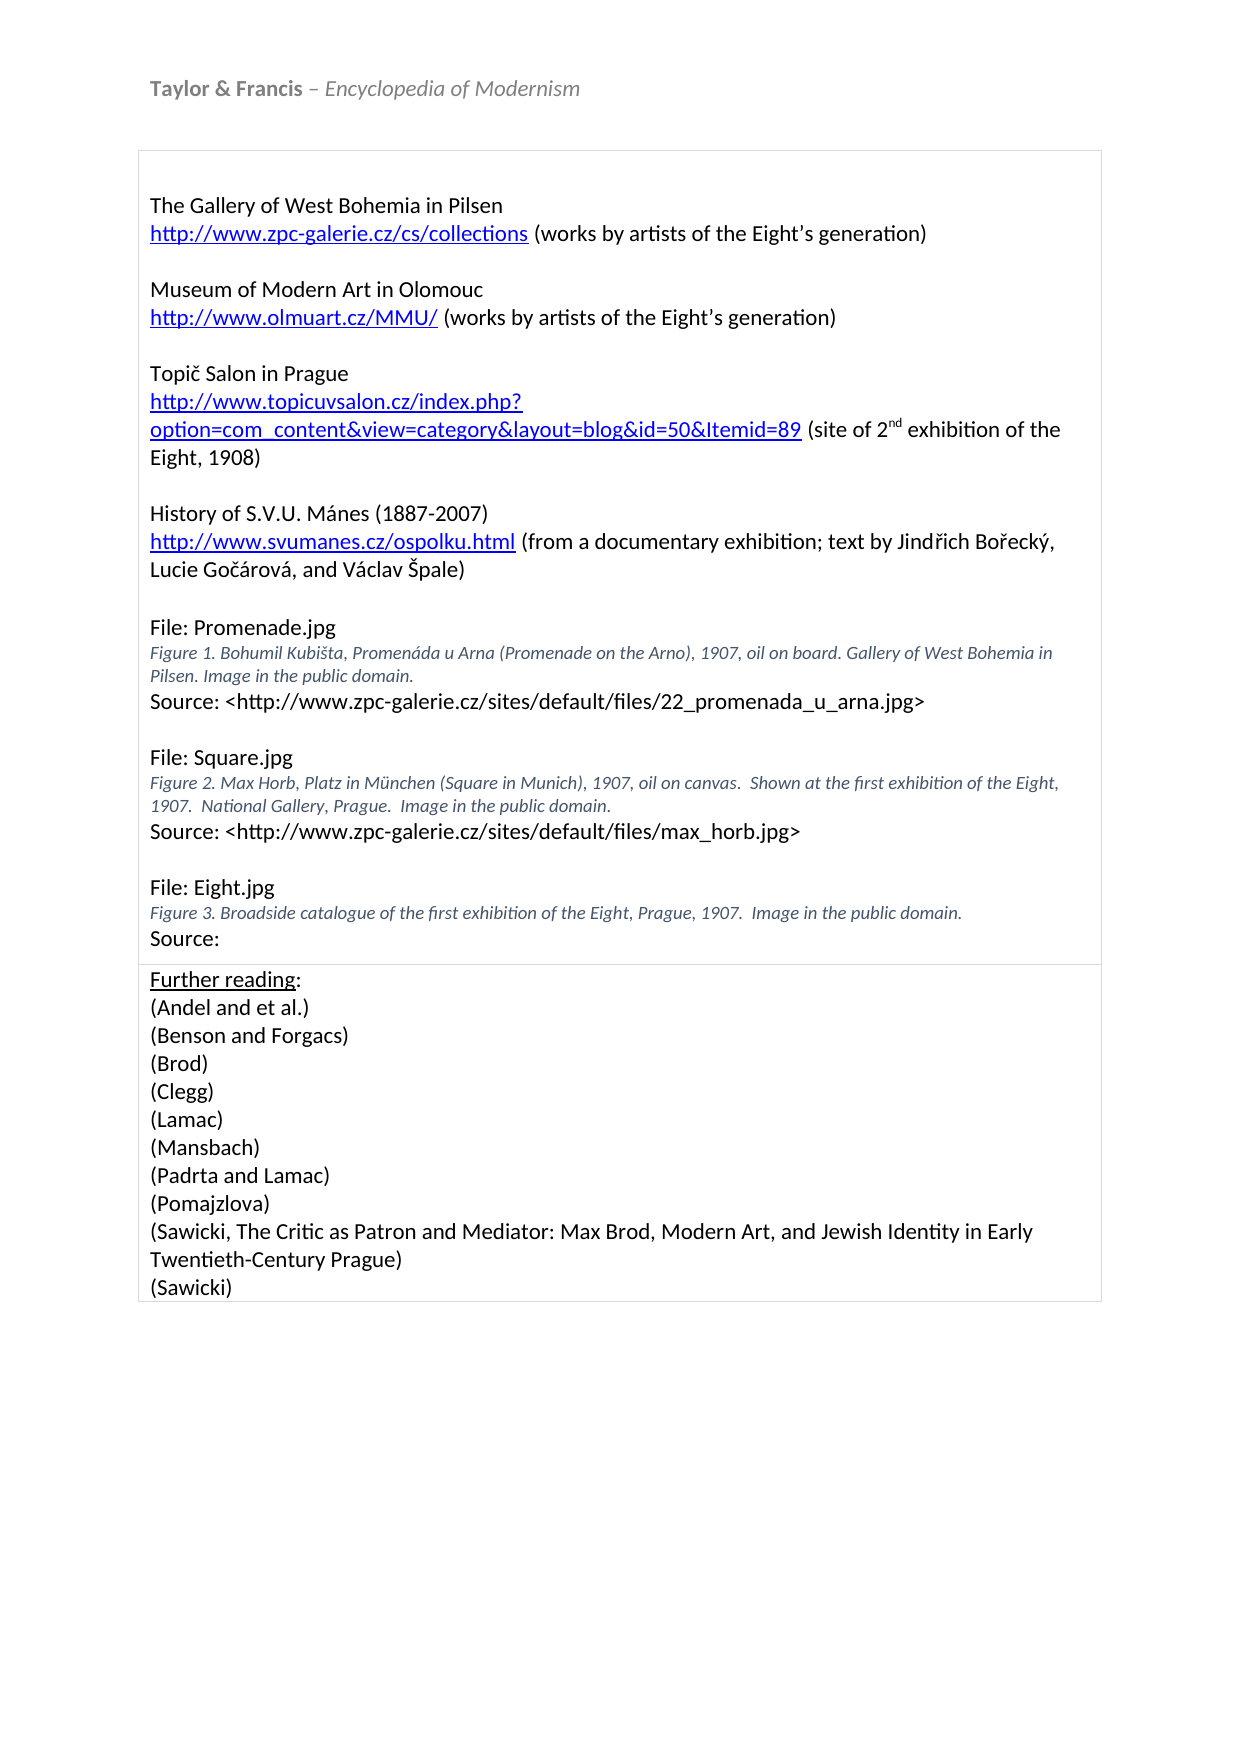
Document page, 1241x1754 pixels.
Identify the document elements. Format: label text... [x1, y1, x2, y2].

table_cell Further reading: [139, 965, 1101, 1301]
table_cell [139, 151, 1101, 964]
